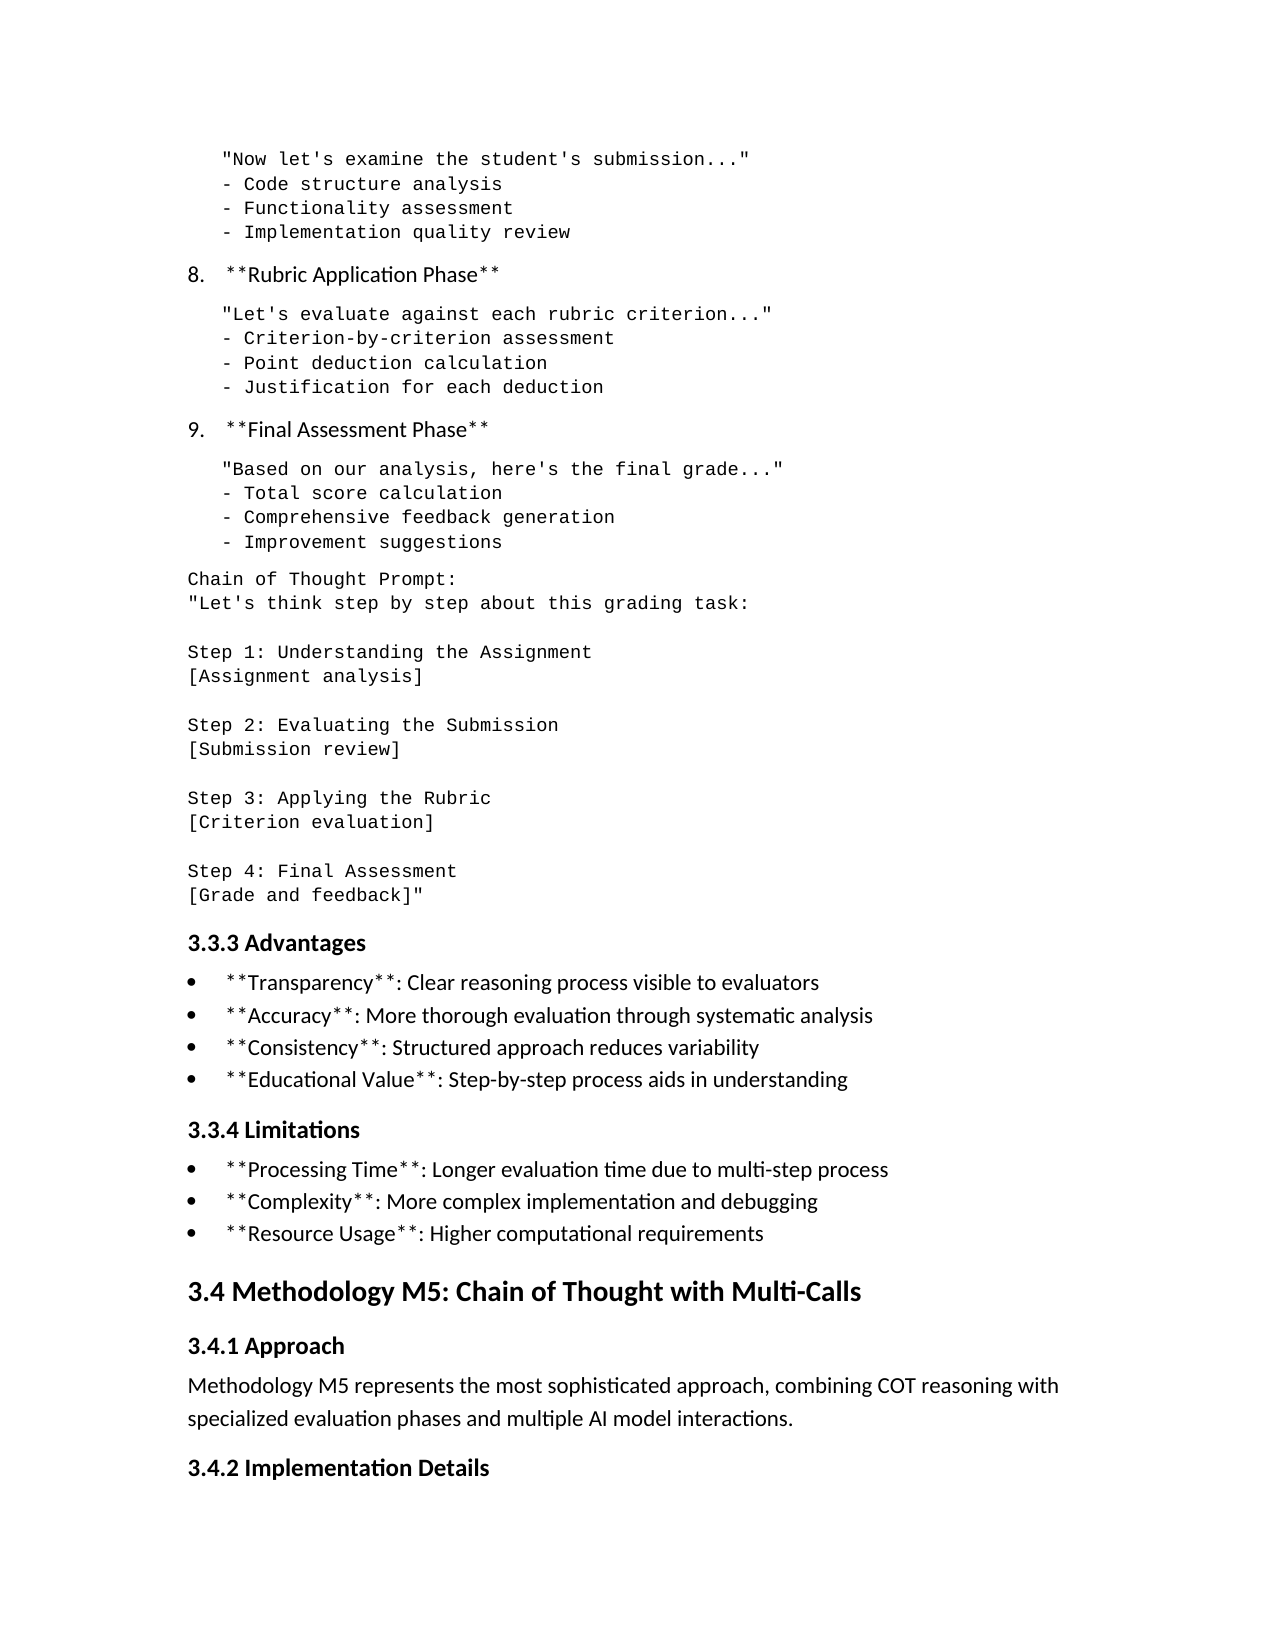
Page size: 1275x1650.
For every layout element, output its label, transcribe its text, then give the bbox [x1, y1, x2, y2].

subtitle 3.3.3 Advantages [187, 927, 1087, 958]
text Methodology M5 represents the most sophisticated approach, combining COT reasoning with specialized evaluation phases and multiple AI model interactions. [187, 1371, 1087, 1432]
text "Based on our analysis, here's the final grade..." - Total score calculation - Comprehensive feedback generation - Improvement suggestions [187, 459, 1087, 554]
subtitle 3.4.1 Approach [187, 1330, 1087, 1361]
list **Resource Usage**: Higher computational requirements [187, 1219, 1087, 1248]
list **Consistency**: Structured approach reduces variability [187, 1033, 1087, 1061]
text Chain of Thought Prompt: "Let's think step by step about this grading task: Step 1: Understanding the Assignment [Assignment analysis] Step 2: Evaluating the Submission [Submission review] Step 3: Applying the Rubric [Criterion evaluation] Step 4: Final Assessment [Grade and feedback]" [187, 569, 1087, 907]
text "Let's evaluate against each rubric criterion..." - Criterion-by-criterion assessment - Point deduction calculation - Justification for each deduction [187, 305, 1087, 399]
subtitle 3.4.2 Implementation Details [187, 1452, 1087, 1483]
list **Educational Value**: Step-by-step process aids in understanding [187, 1065, 1087, 1093]
text "Now let's examine the student's submission..." - Code structure analysis - Functionality assessment - Implementation quality review [187, 150, 1087, 244]
subtitle 3.4 Methodology M5: Chain of Thought with Multi-Calls [187, 1273, 1087, 1308]
list **Complexity**: More complex implementation and debugging [187, 1187, 1087, 1215]
list **Rubric Application Phase** [187, 260, 1087, 288]
list **Accuracy**: More thorough evaluation through systematic analysis [187, 1001, 1087, 1029]
list **Transparency**: Clear reasoning process visible to evaluators [187, 968, 1087, 997]
list **Final Assessment Phase** [187, 415, 1087, 443]
subtitle 3.3.4 Limitations [187, 1114, 1087, 1144]
list **Processing Time**: Longer evaluation time due to multi-step process [187, 1155, 1087, 1183]
